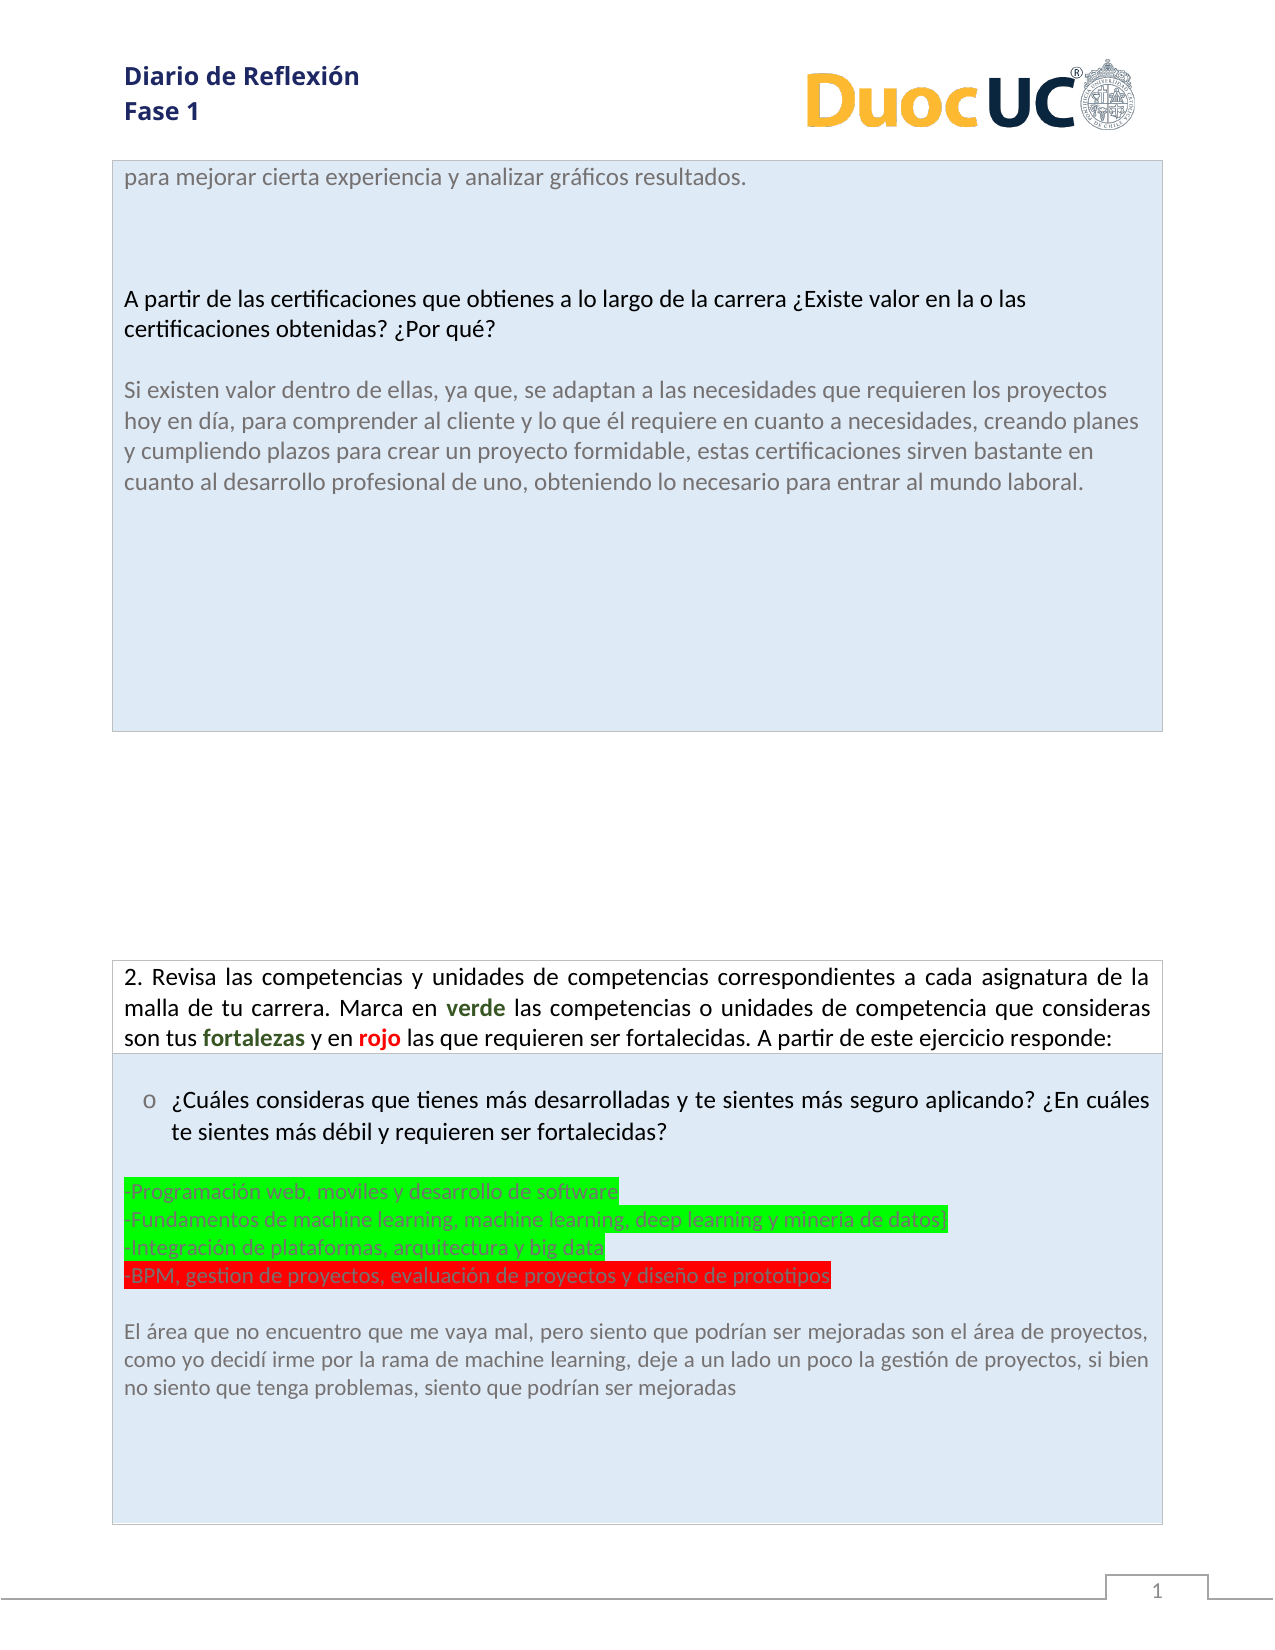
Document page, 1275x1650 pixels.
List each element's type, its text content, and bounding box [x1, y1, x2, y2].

picture [807, 59, 1135, 130]
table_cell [113, 161, 1162, 731]
table_header 2. Revisa las competencias y unidades de competencias correspondientes a cada asignatura de la malla de tu carrera. Marca en verde las competencias o unidades de competencia que consideras son tus fortalezas y en rojo las que requieren ser fortalecidas. A partir de este ejercicio responde: [113, 961, 1162, 1053]
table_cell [113, 1054, 1162, 1523]
